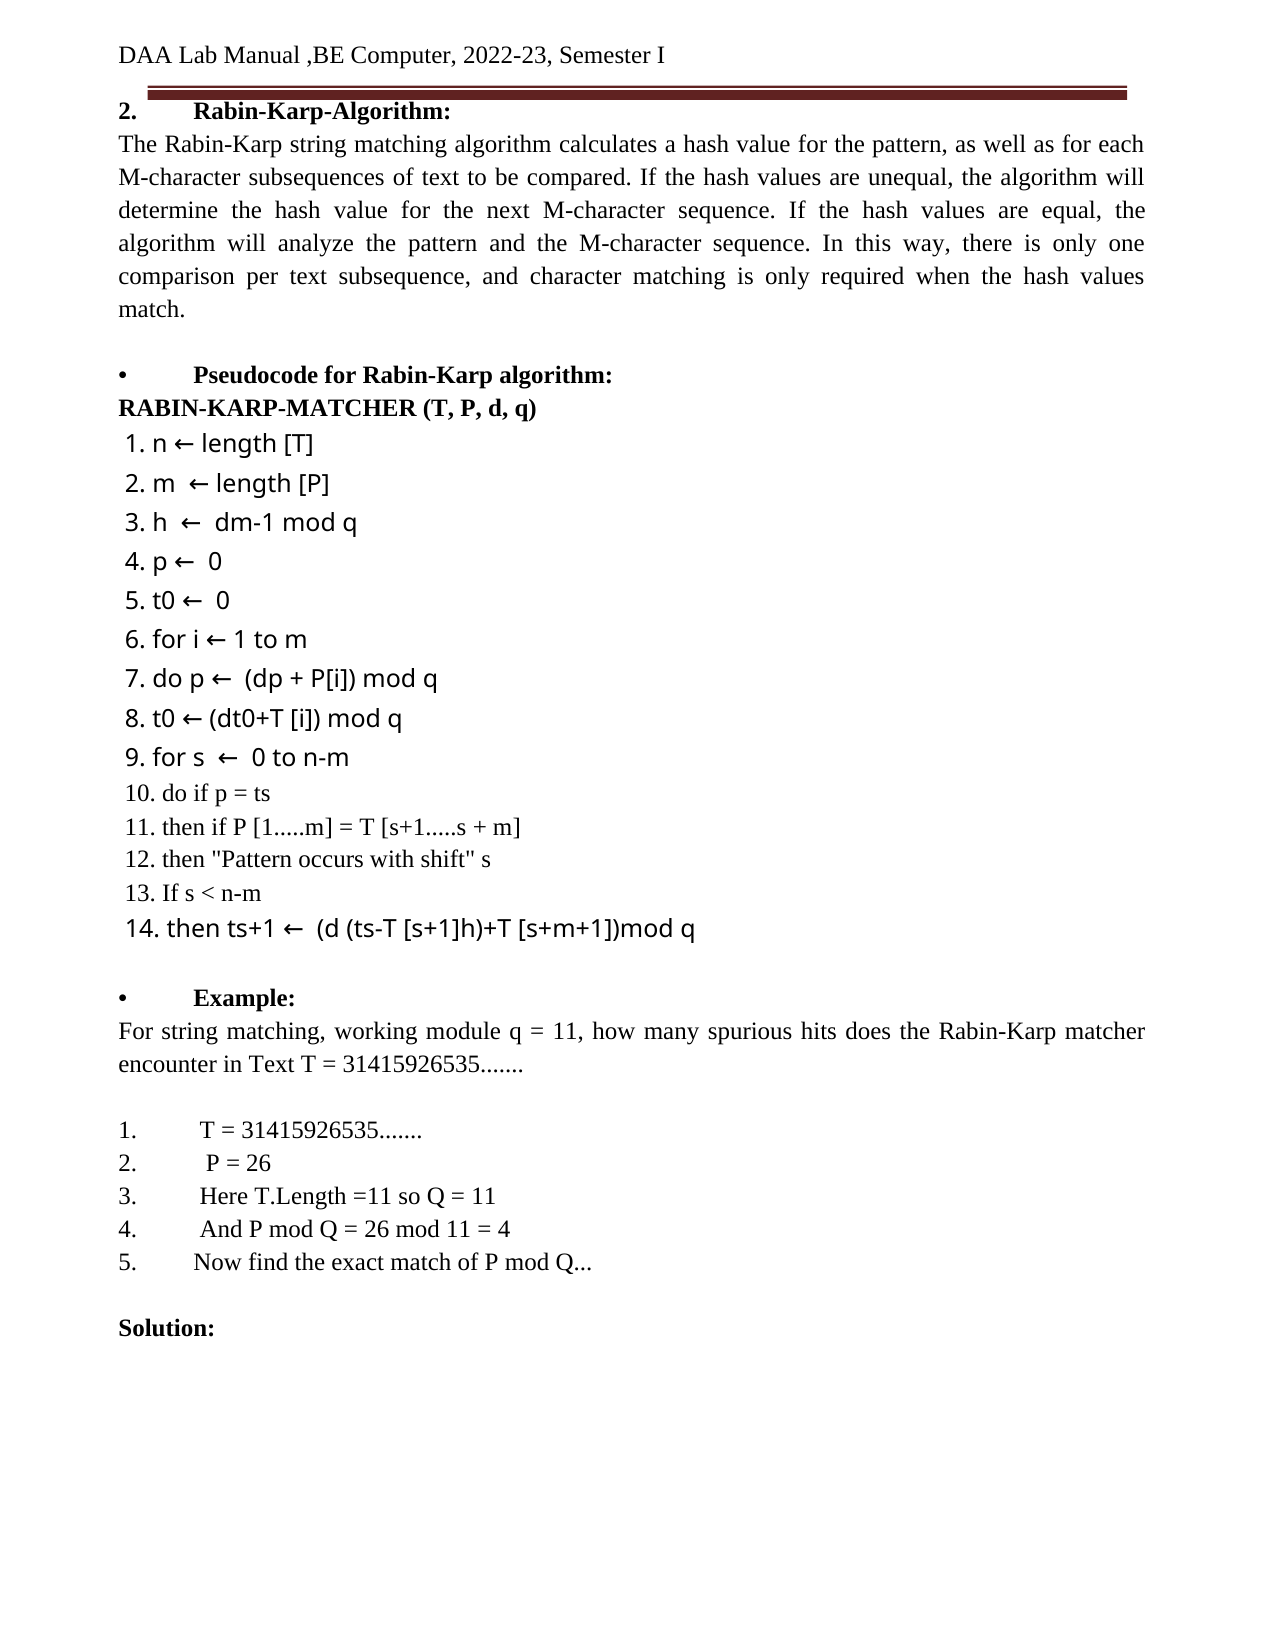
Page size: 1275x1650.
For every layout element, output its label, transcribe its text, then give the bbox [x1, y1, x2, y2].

text 1. T = 31415926535....... [118, 1115, 1146, 1144]
text 5. t0 ← 0 [118, 583, 1146, 617]
text 10. do if p = ts [118, 778, 1146, 807]
text 4. p ← 0 [118, 543, 1146, 578]
text 2. m ← length [P] [118, 465, 1146, 499]
text 3. Here T.Length =11 so Q = 11 [118, 1181, 1146, 1210]
text 4. And P mod Q = 26 mod 11 = 4 [118, 1214, 1146, 1243]
text 3. h ← dm-1 mod q [118, 504, 1146, 538]
text Solution: [118, 1313, 1146, 1342]
text 13. If s < n-m [118, 878, 1146, 906]
text 8. t0 ← (dt0+T [i]) mod q [118, 700, 1146, 734]
text 7. do p ← (dp + P[i]) mod q [118, 661, 1146, 695]
text RABIN-KARP-MATCHER (T, P, d, q) [118, 393, 1146, 422]
text The Rabin-Karp string matching algorithm calculates a hash value for the pattern, as well as for each M-character subsequences of text to be compared. If the hash values are unequal, the algorithm will determine the hash value for the next M-character sequence. If the hash values are equal, the algorithm will analyze the pattern and the M-character sequence. In this way, there is only one comparison per text subsequence, and character matching is only required when the hash values match. [118, 129, 1146, 323]
text 12. then "Pattern occurs with shift" s [118, 844, 1146, 873]
text For string matching, working module q = 11, how many spurious hits does the Rabin-Karp matcher encounter in Text T = 31415926535....... [118, 1016, 1146, 1078]
text 1. n ← length [T] [118, 426, 1146, 460]
text 5. Now find the exact match of P mod Q... [118, 1247, 1146, 1276]
text 14. then ts+1 ← (d (ts-T [s+1]h)+T [s+m+1])mod q [118, 911, 1146, 945]
text • Pseudocode for Rabin-Karp algorithm: [118, 360, 1146, 389]
text 9. for s ← 0 to n-m [118, 739, 1146, 773]
text 6. for i ← 1 to m [118, 622, 1146, 656]
text 11. then if P [1.....m] = T [s+1.....s + m] [118, 812, 1146, 840]
text 2. Rabin-Karp-Algorithm: [118, 96, 1146, 124]
text • Example: [118, 983, 1146, 1012]
text 2. P = 26 [118, 1148, 1146, 1177]
